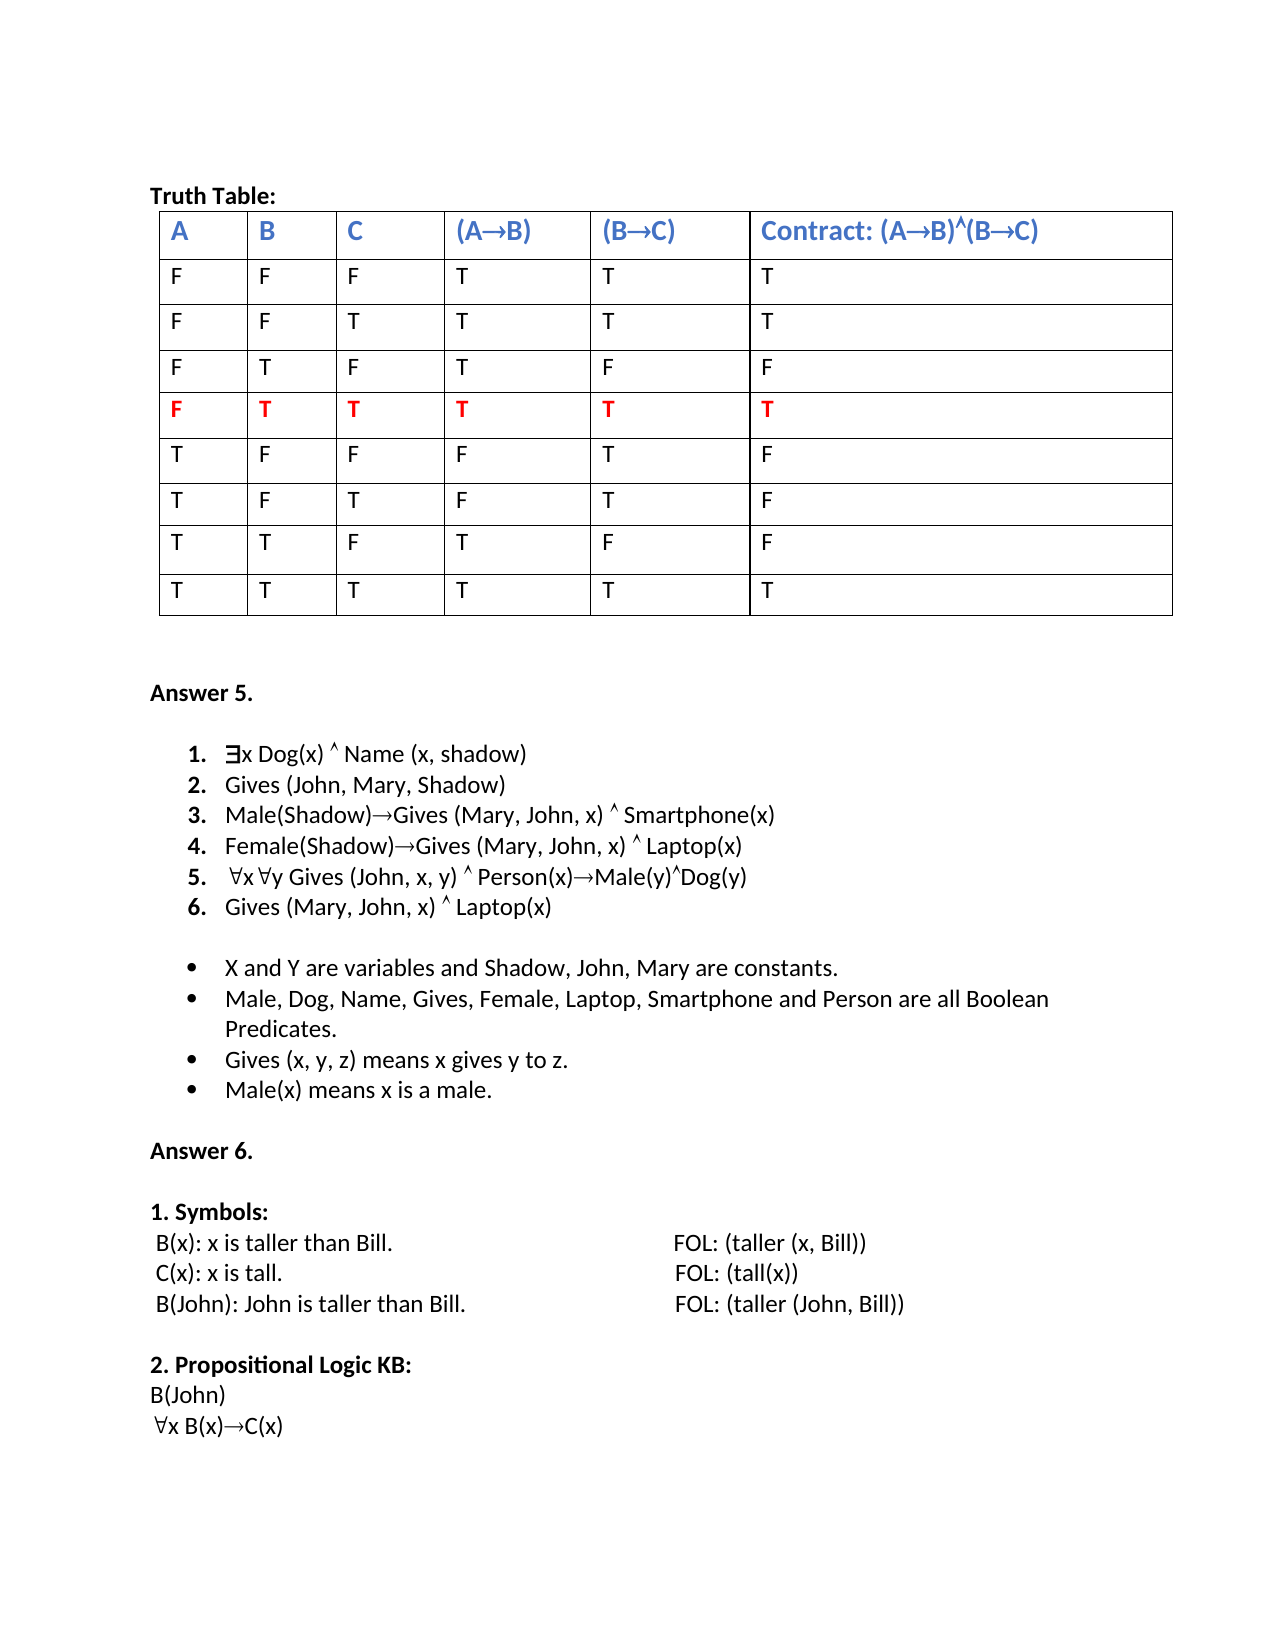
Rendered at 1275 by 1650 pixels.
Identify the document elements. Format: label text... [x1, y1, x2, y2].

text B(John) [150, 1379, 1125, 1410]
table_cell T [445, 393, 590, 437]
list X and Y are variables and Shadow, John, Mary are constants. [187, 952, 1125, 983]
table_cell T [445, 260, 590, 304]
table_cell T [591, 439, 749, 483]
table_cell F [160, 393, 247, 437]
table_cell T [248, 575, 336, 615]
table_cell T [751, 575, 1172, 615]
text Answer 5. [150, 677, 1125, 708]
table_cell T [591, 393, 749, 437]
table_header C [337, 212, 444, 259]
table_cell F [445, 439, 590, 483]
text C(x): x is tall. FOL: (tall(x)) [150, 1257, 1125, 1288]
table_cell T [445, 526, 590, 573]
table_cell F [751, 351, 1172, 392]
table_cell T [337, 575, 444, 615]
table_cell F [337, 260, 444, 304]
table_cell T [337, 393, 444, 437]
table_cell F [160, 305, 247, 350]
list Male, Dog, Name, Gives, Female, Laptop, Smartphone and Person are all Boolean Predicates. [187, 983, 1125, 1044]
table_header Contract: (AB)(BC) [751, 212, 1172, 259]
table_cell F [751, 439, 1172, 483]
table_cell T [751, 393, 1172, 437]
table_cell T [445, 575, 590, 615]
table_cell T [160, 526, 247, 573]
table_cell T [248, 393, 336, 437]
text B(John): John is taller than Bill. FOL: (taller (John, Bill)) [150, 1288, 1125, 1318]
table_cell F [591, 351, 749, 392]
table_cell T [751, 305, 1172, 350]
table_header B [248, 212, 336, 259]
table_cell F [337, 526, 444, 573]
list x Dog(x) Name (x, shadow) [187, 738, 1125, 769]
table_cell T [248, 526, 336, 573]
table_cell F [248, 260, 336, 304]
table_cell T [160, 484, 247, 525]
table_cell T [160, 439, 247, 483]
table_cell T [337, 484, 444, 525]
table_cell T [591, 305, 749, 350]
list Gives (x, y, z) means x gives y to z. [187, 1044, 1125, 1074]
table_cell F [445, 484, 590, 525]
table_cell T [445, 305, 590, 350]
table_cell F [337, 351, 444, 392]
table_cell F [160, 260, 247, 304]
table_cell T [160, 575, 247, 615]
table_cell F [248, 439, 336, 483]
table_cell T [591, 484, 749, 525]
table_cell T [751, 260, 1172, 304]
list Male(x) means x is a male. [187, 1074, 1125, 1105]
list Female(Shadow)Gives (Mary, John, x) Laptop(x) [187, 830, 1125, 861]
table_cell F [751, 484, 1172, 525]
table_cell F [248, 484, 336, 525]
text B(x): x is taller than Bill. FOL: (taller (x, Bill)) [150, 1227, 1125, 1257]
table_cell F [337, 439, 444, 483]
table_cell T [248, 351, 336, 392]
list Gives (John, Mary, Shadow) [187, 769, 1125, 799]
table_cell T [591, 575, 749, 615]
table_cell F [751, 526, 1172, 573]
list Gives (Mary, John, x) Laptop(x) [187, 891, 1125, 922]
table_header (BC) [591, 212, 749, 259]
list Male(Shadow)Gives (Mary, John, x) Smartphone(x) [187, 799, 1125, 830]
table_header A [160, 212, 247, 259]
text Truth Table: [150, 150, 1125, 211]
table_cell T [445, 351, 590, 392]
text 1. Symbols: [150, 1196, 1125, 1227]
text 2. Propositional Logic KB: [150, 1349, 1125, 1379]
table_header (AB) [445, 212, 590, 259]
table_cell F [591, 526, 749, 573]
text Answer 6. [150, 1135, 1125, 1166]
table_cell F [248, 305, 336, 350]
table_cell T [591, 260, 749, 304]
table_cell T [337, 305, 444, 350]
table_cell F [160, 351, 247, 392]
text x B(x)C(x) [150, 1410, 1125, 1441]
list xy Gives (John, x, y) Person(x)Male(y)Dog(y) [187, 861, 1125, 891]
